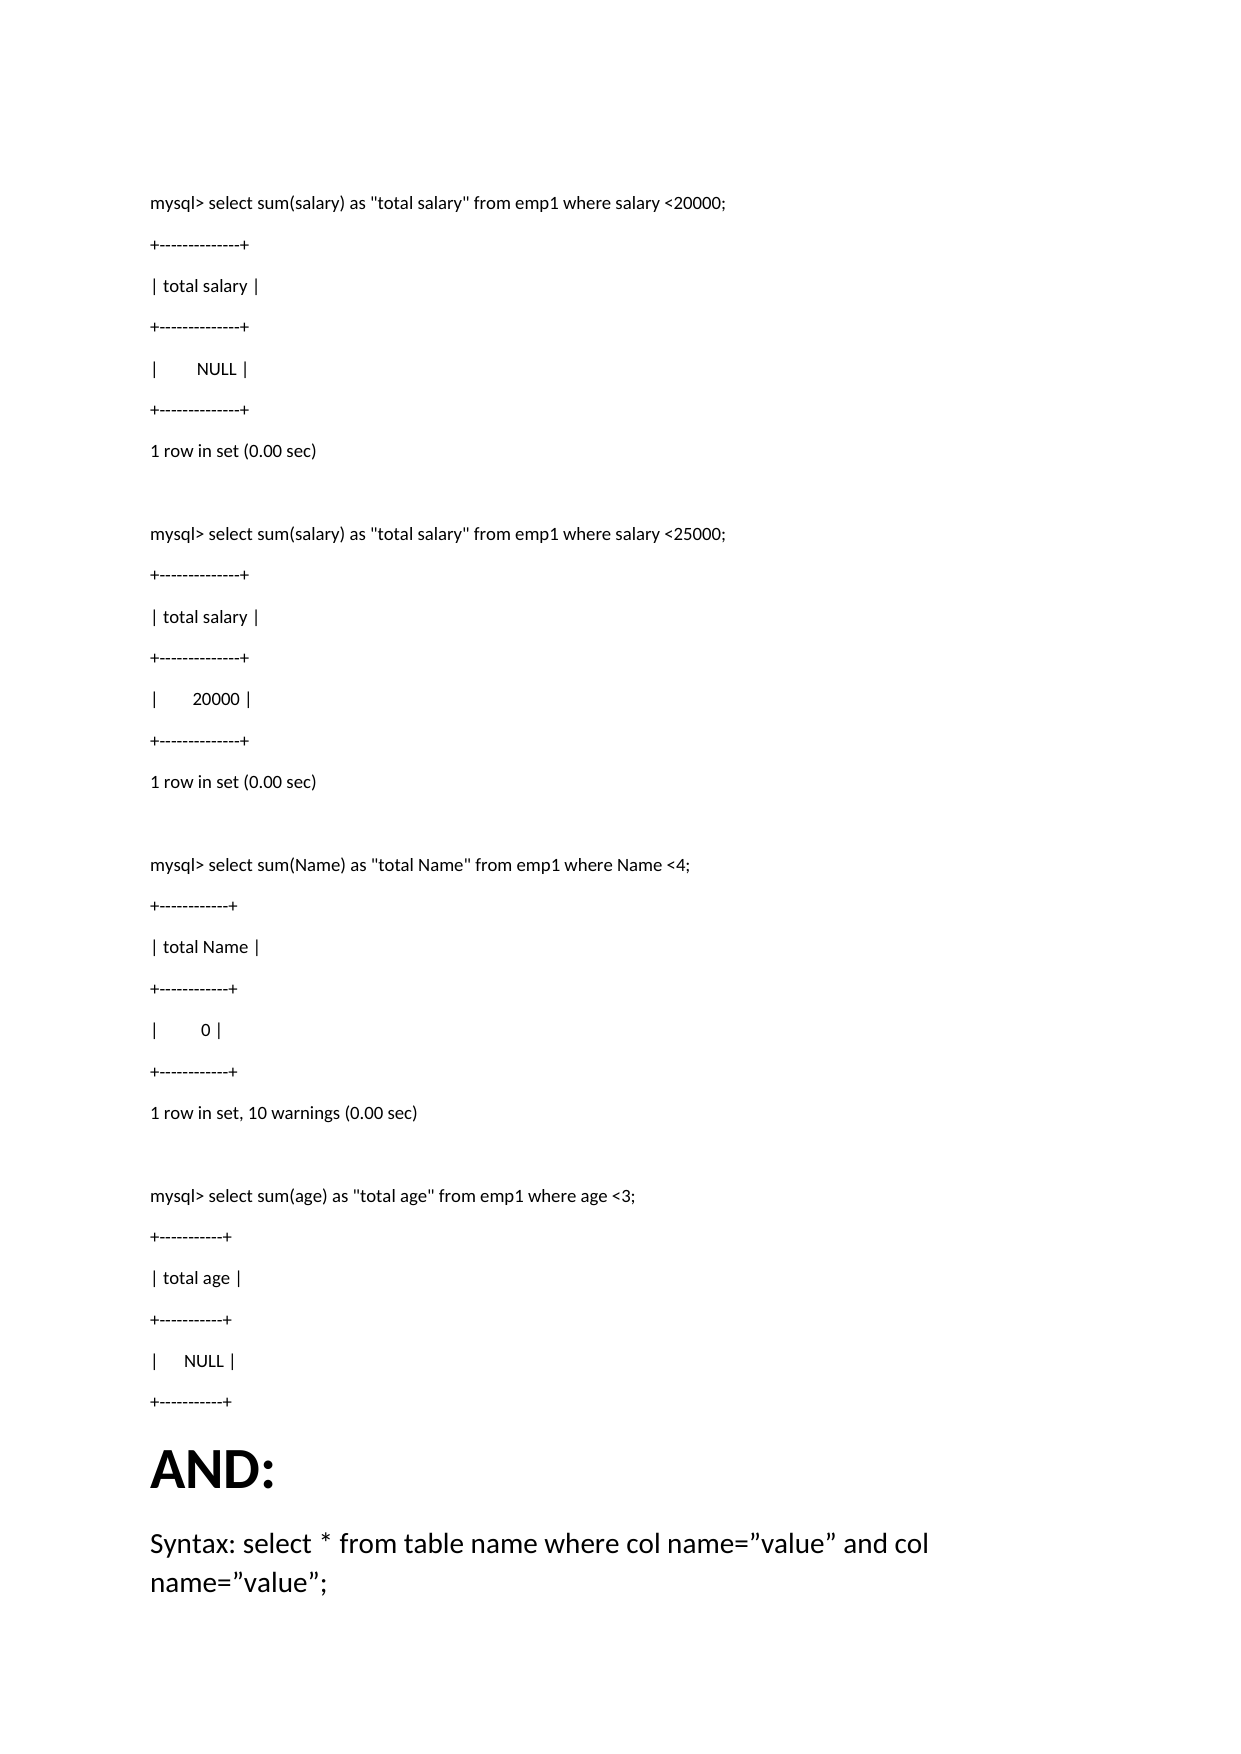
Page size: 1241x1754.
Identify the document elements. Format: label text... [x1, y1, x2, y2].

list | total Name | [150, 936, 1090, 959]
list | total salary | [150, 274, 1090, 297]
list mysql> select sum(salary) as "total salary" from emp1 where salary <20000; [150, 191, 1090, 214]
list | NULL | [150, 357, 1090, 380]
list +--------------+ [150, 398, 1090, 421]
list +-----------+ [150, 1391, 1090, 1413]
list Syntax: select * from table name where col name=”value” and col name=”value”; [150, 1526, 1090, 1599]
list | 20000 | [150, 688, 1090, 711]
list AND: [150, 1432, 1090, 1503]
list +--------------+ [150, 233, 1090, 256]
list 1 row in set, 10 warnings (0.00 sec) [150, 1101, 1090, 1124]
list | total age | [150, 1267, 1090, 1289]
list +-----------+ [150, 1225, 1090, 1248]
list +-----------+ [150, 1308, 1090, 1331]
list +--------------+ [150, 563, 1090, 586]
list +--------------+ [150, 646, 1090, 669]
list | 0 | [150, 1018, 1090, 1041]
list +--------------+ [150, 315, 1090, 338]
list +------------+ [150, 894, 1090, 917]
list +------------+ [150, 977, 1090, 1000]
list 1 row in set (0.00 sec) [150, 770, 1090, 793]
list mysql> select sum(salary) as "total salary" from emp1 where salary <25000; [150, 522, 1090, 545]
list +--------------+ [150, 729, 1090, 752]
list 1 row in set (0.00 sec) [150, 439, 1090, 462]
list +------------+ [150, 1060, 1090, 1083]
list mysql> select sum(Name) as "total Name" from emp1 where Name <4; [150, 853, 1090, 876]
list | total salary | [150, 605, 1090, 628]
list | NULL | [150, 1349, 1090, 1372]
list mysql> select sum(age) as "total age" from emp1 where age <3; [150, 1184, 1090, 1207]
